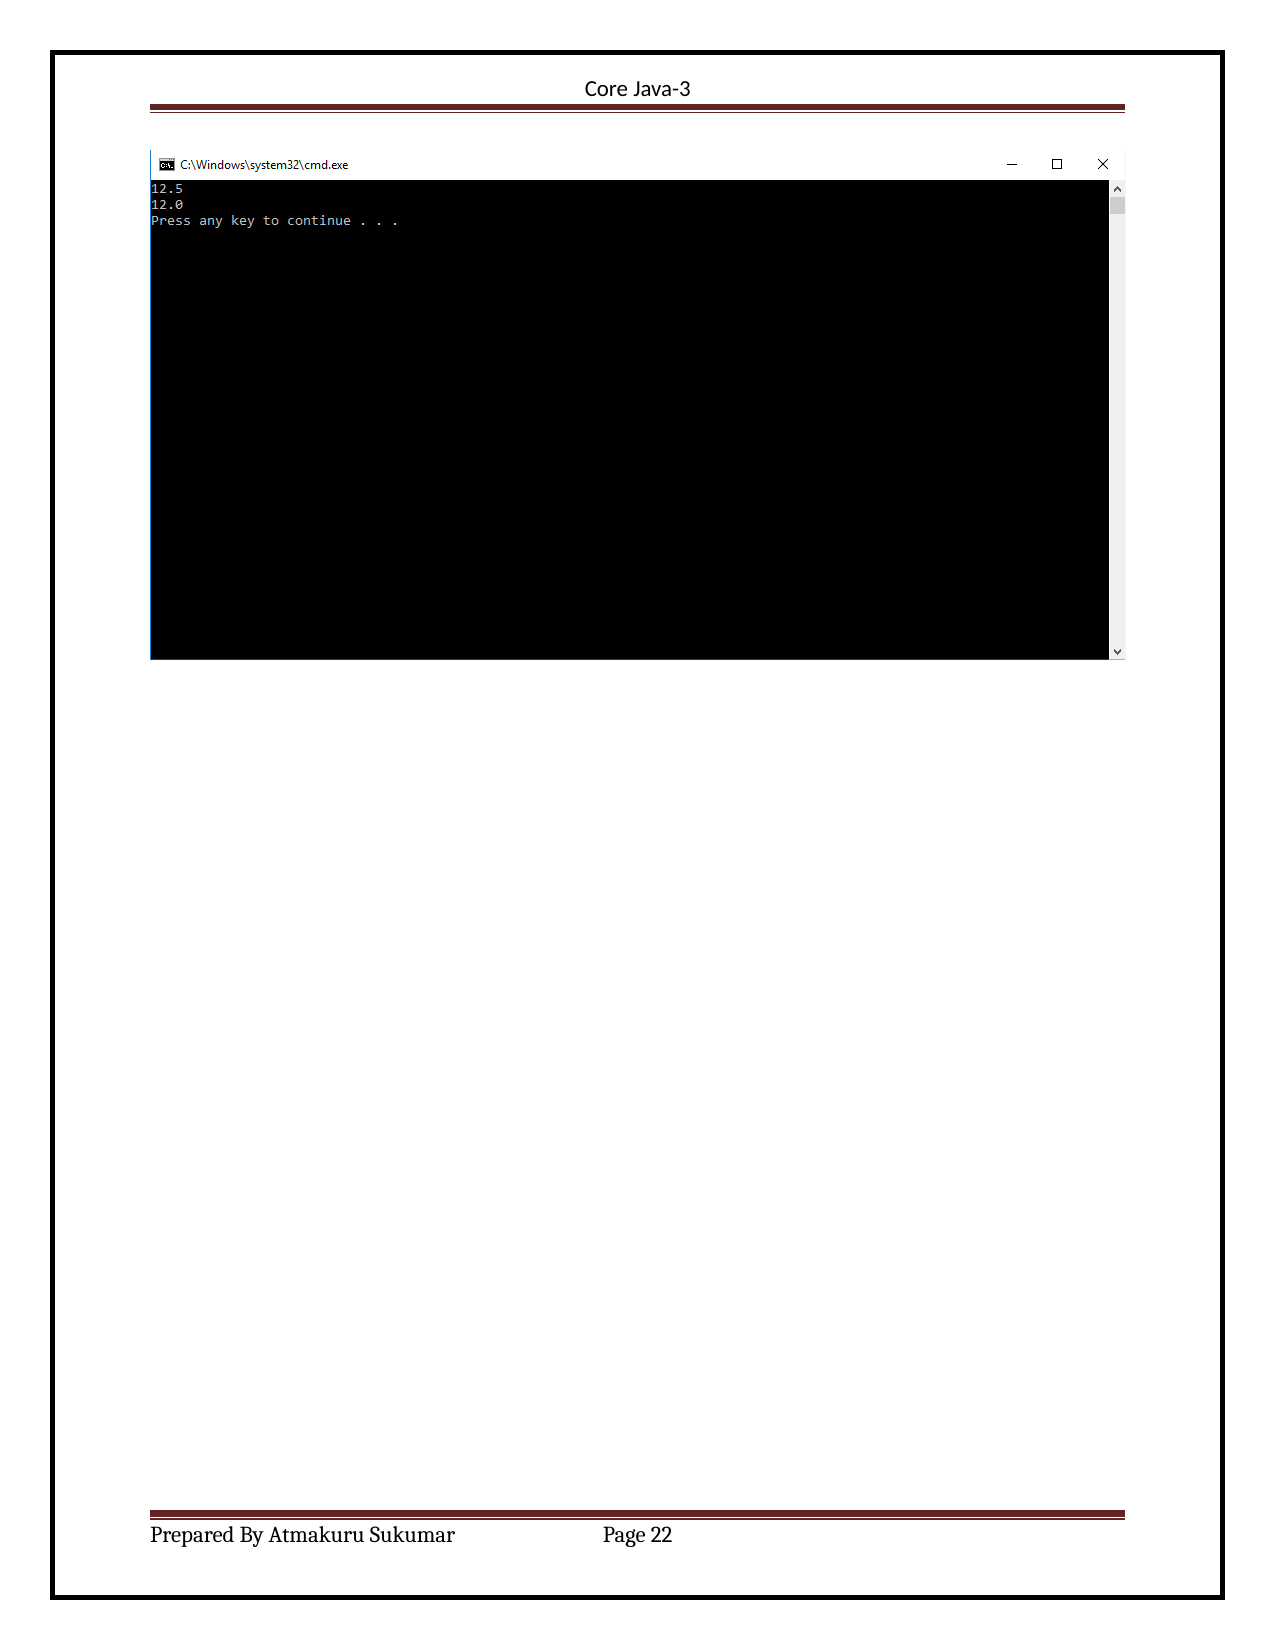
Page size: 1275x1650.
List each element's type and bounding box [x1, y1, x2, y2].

picture [150, 150, 1125, 660]
